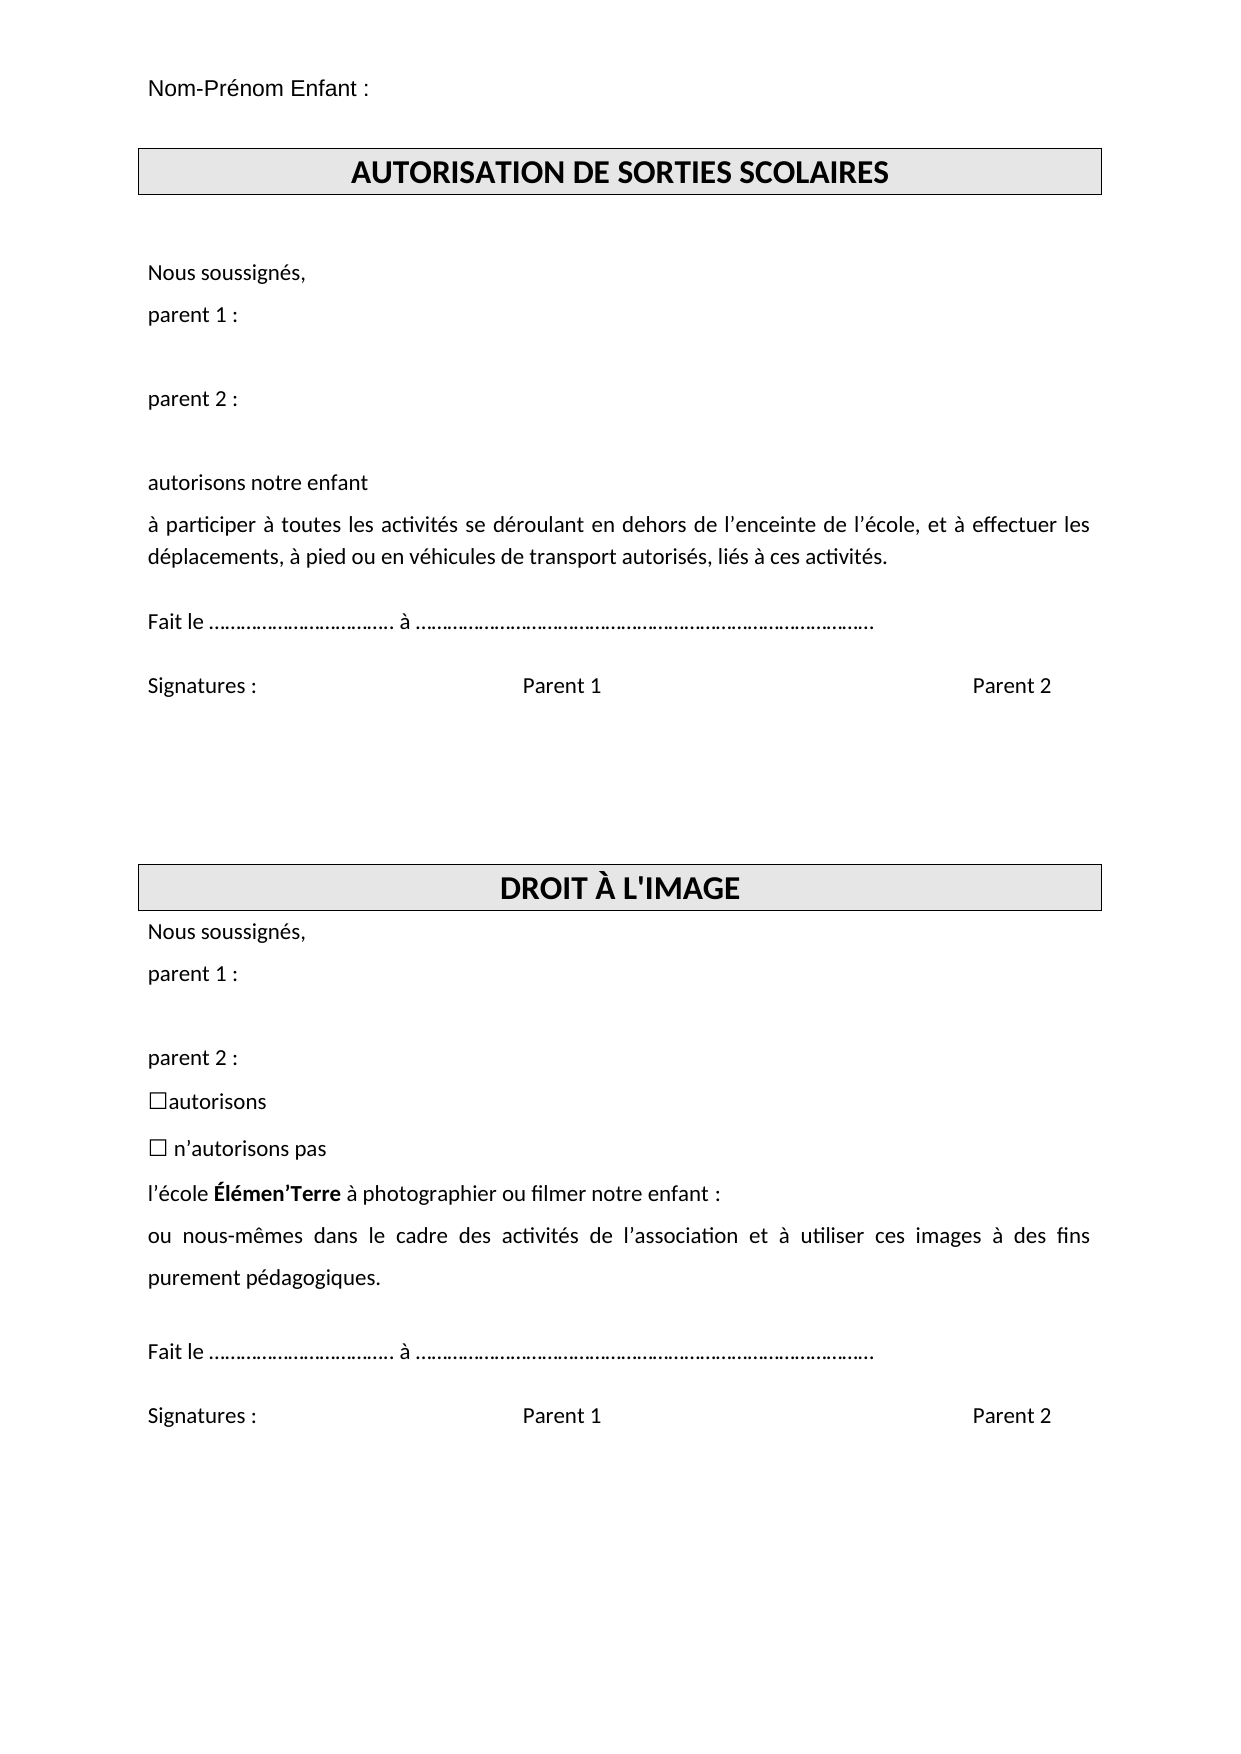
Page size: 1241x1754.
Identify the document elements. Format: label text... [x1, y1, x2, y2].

text Nous soussignés, [148, 917, 1092, 945]
text l’école Élémen’Terre à photographier ou filmer notre enfant : [148, 1179, 1092, 1207]
text autorisons notre enfant [148, 468, 1092, 496]
text parent 1 : [148, 300, 1092, 328]
text parent 2 : [148, 1043, 1092, 1071]
text Nous soussignés, [148, 258, 1092, 286]
text AUTORISATION DE SORTIES SCOLAIRES [139, 149, 1101, 194]
text ou nous-mêmes dans le cadre des activités de l’association et à utiliser ces images à des fins purement pédagogiques. [148, 1221, 1092, 1291]
text Fait le …………………………….. à …………………………………………………………………………… [148, 1337, 1092, 1365]
text n’autorisons pas [148, 1132, 1092, 1163]
text Signatures : Parent 1 Parent 2 [148, 1401, 1092, 1429]
text parent 2 : [148, 384, 1092, 412]
text parent 1 : [148, 959, 1092, 987]
text DROIT À L'IMAGE [139, 865, 1101, 910]
text autorisons [148, 1085, 1092, 1116]
text Signatures : Parent 1 Parent 2 [148, 671, 1092, 699]
text Fait le …………………………….. à …………………………………………………………………………… [148, 607, 1092, 635]
text à participer à toutes les activités se déroulant en dehors de l’enceinte de l’école, et à effectuer les déplacements, à pied ou en véhicules de transport autorisés, liés à ces activités. [148, 510, 1092, 570]
